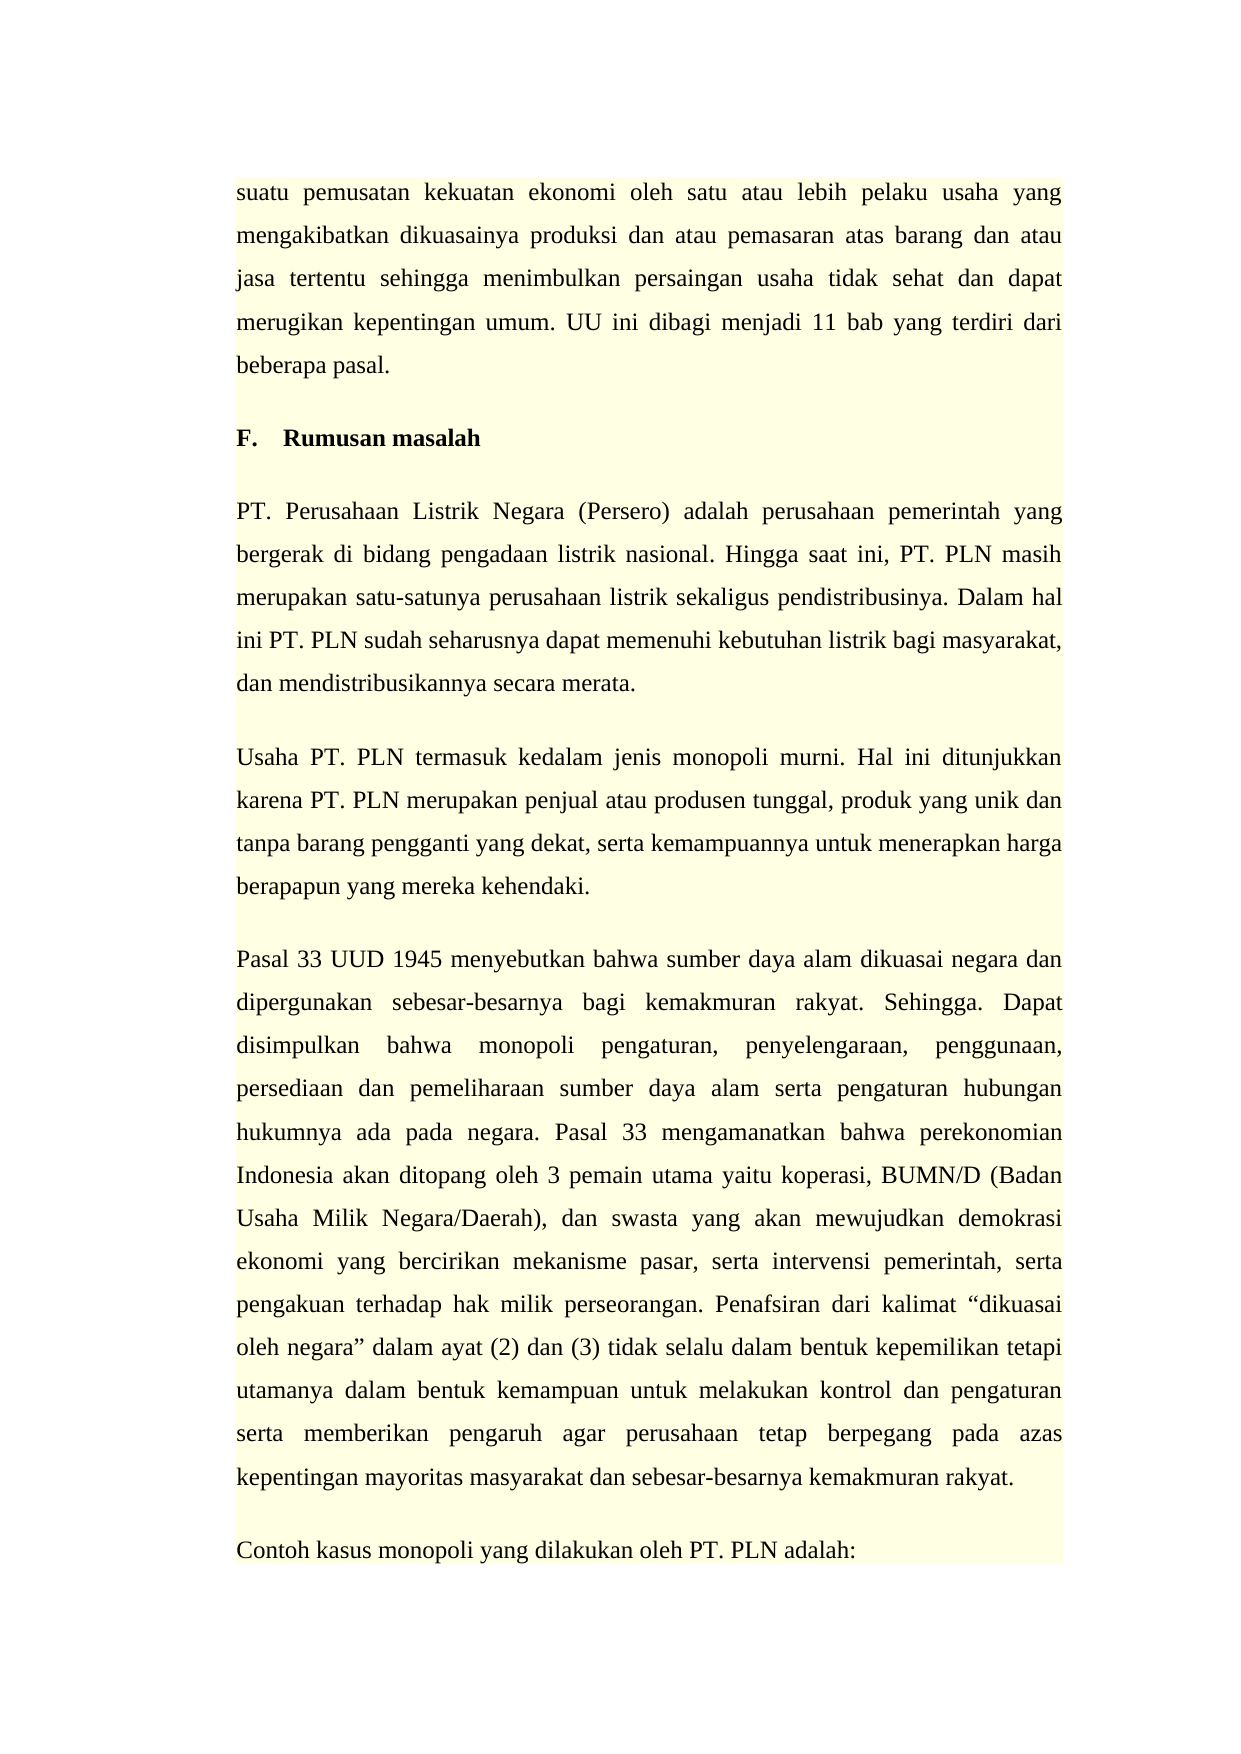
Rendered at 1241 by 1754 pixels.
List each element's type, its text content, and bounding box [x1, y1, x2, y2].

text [236, 177, 1063, 378]
text Contoh kasus monopoli yang dilakukan oleh PT. PLN adalah: [236, 1535, 1063, 1563]
text Usaha PT. PLN termasuk kedalam jenis monopoli murni. Hal ini ditunjukkan karena PT. PLN merupakan penjual atau produsen tunggal, produk yang unik dan tanpa barang pengganti yang dekat, serta kemampuannya untuk menerapkan harga berapapun yang mereka kehendaki. [236, 742, 1063, 900]
text F. Rumusan masalah [236, 423, 1063, 452]
text Pasal 33 UUD 1945 menyebutkan bahwa sumber daya alam dikuasai negara dan dipergunakan sebesar-besarnya bagi kemakmuran rakyat. Sehingga. Dapat disimpulkan bahwa monopoli pengaturan, penyelengaraan, penggunaan, persediaan dan pemeliharaan sumber daya alam serta pengaturan hubungan hukumnya ada pada negara. Pasal 33 mengamanatkan bahwa perekonomian Indonesia akan ditopang oleh 3 pemain utama yaitu koperasi, BUMN/D (Badan Usaha Milik Negara/Daerah), dan swasta yang akan mewujudkan demokrasi ekonomi yang bercirikan mekanisme pasar, serta intervensi pemerintah, serta pengakuan terhadap hak milik perseorangan. Penafsiran dari kalimat “dikuasai oleh negara” dalam ayat (2) dan (3) tidak selalu dalam bentuk kepemilikan tetapi utamanya dalam bentuk kemampuan untuk melakukan kontrol dan pengaturan serta memberikan pengaruh agar perusahaan tetap berpegang pada azas kepentingan mayoritas masyarakat dan sebesar-besarnya kemakmuran rakyat. [236, 944, 1063, 1490]
text PT. Perusahaan Listrik Negara (Persero) adalah perusahaan pemerintah yang bergerak di bidang pengadaan listrik nasional. Hingga saat ini, PT. PLN masih merupakan satu-satunya perusahaan listrik sekaligus pendistribusinya. Dalam hal ini PT. PLN sudah seharusnya dapat memenuhi kebutuhan listrik bagi masyarakat, dan mendistribusikannya secara merata. [236, 496, 1063, 697]
